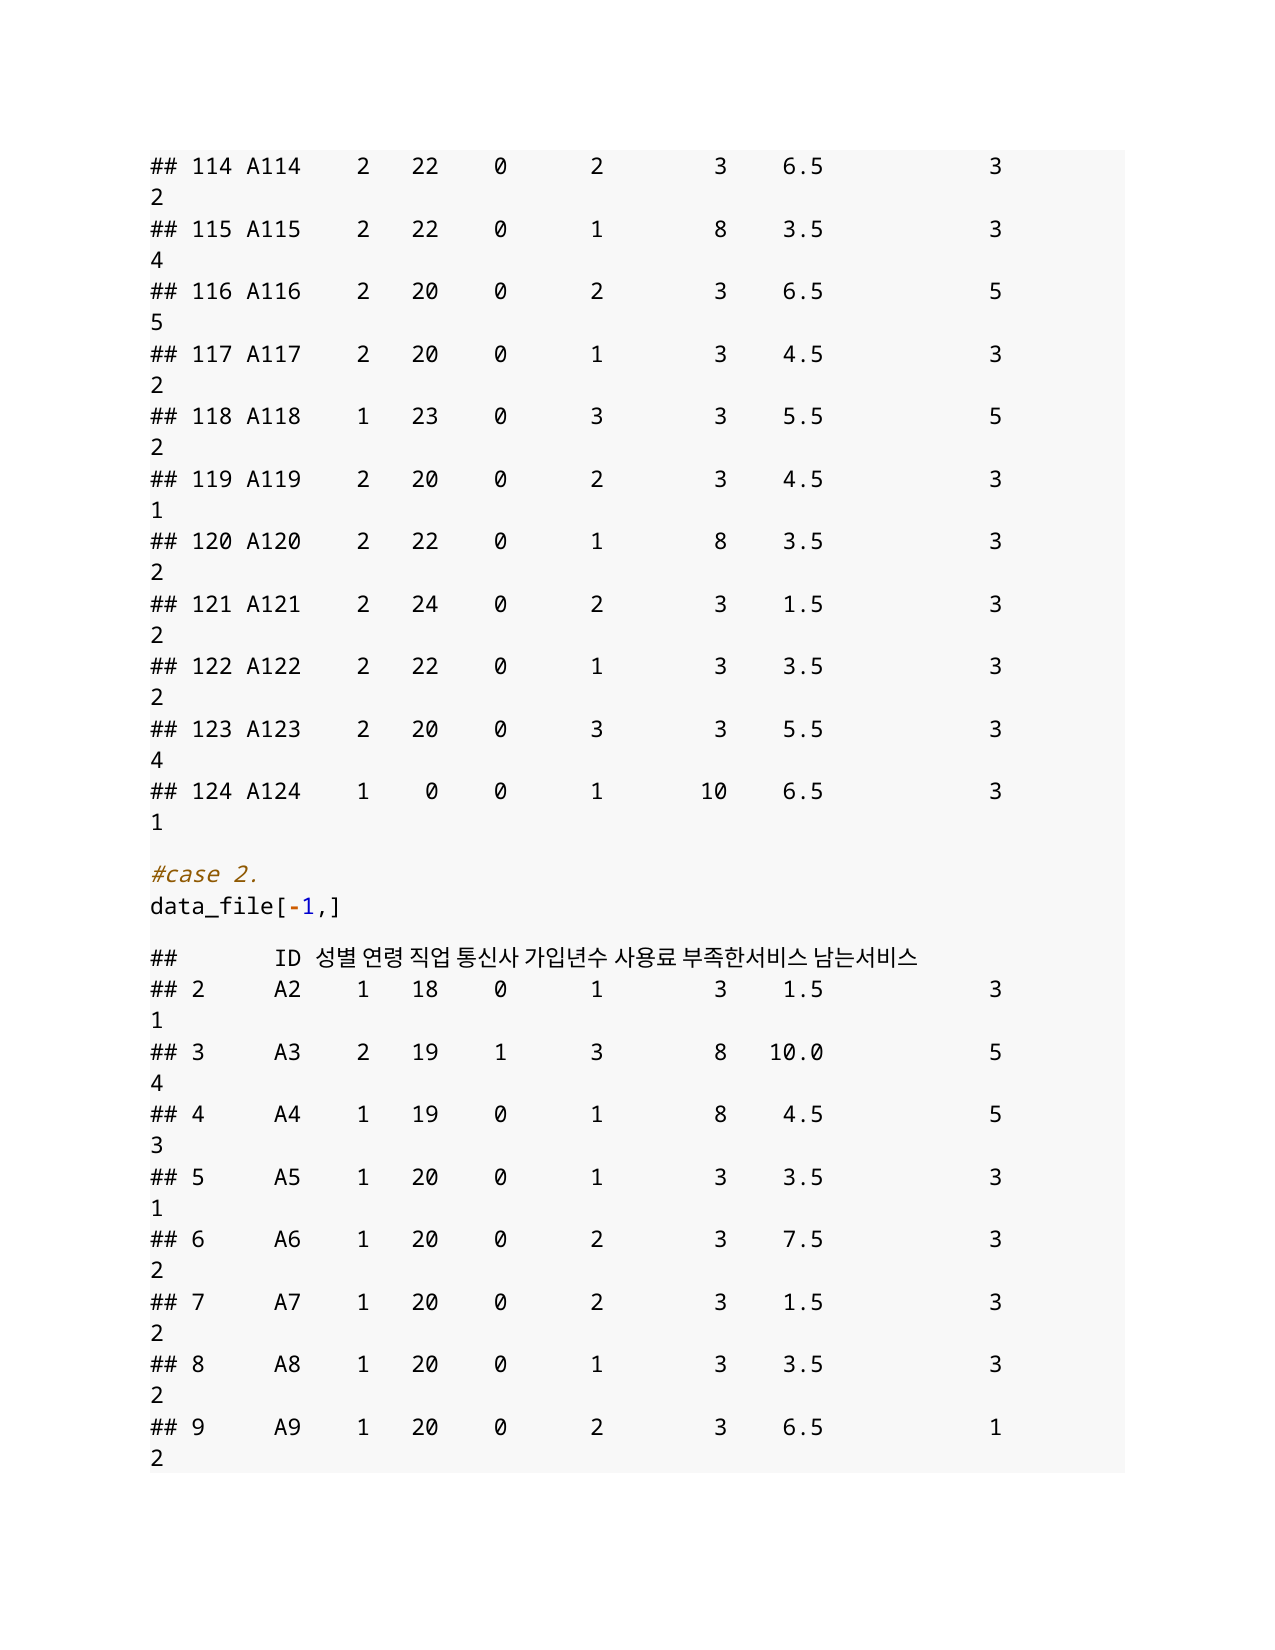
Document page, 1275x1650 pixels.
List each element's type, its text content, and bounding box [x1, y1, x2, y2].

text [150, 150, 1125, 837]
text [150, 942, 1125, 1473]
text #case 2. data_file[-1,] [150, 858, 1125, 921]
